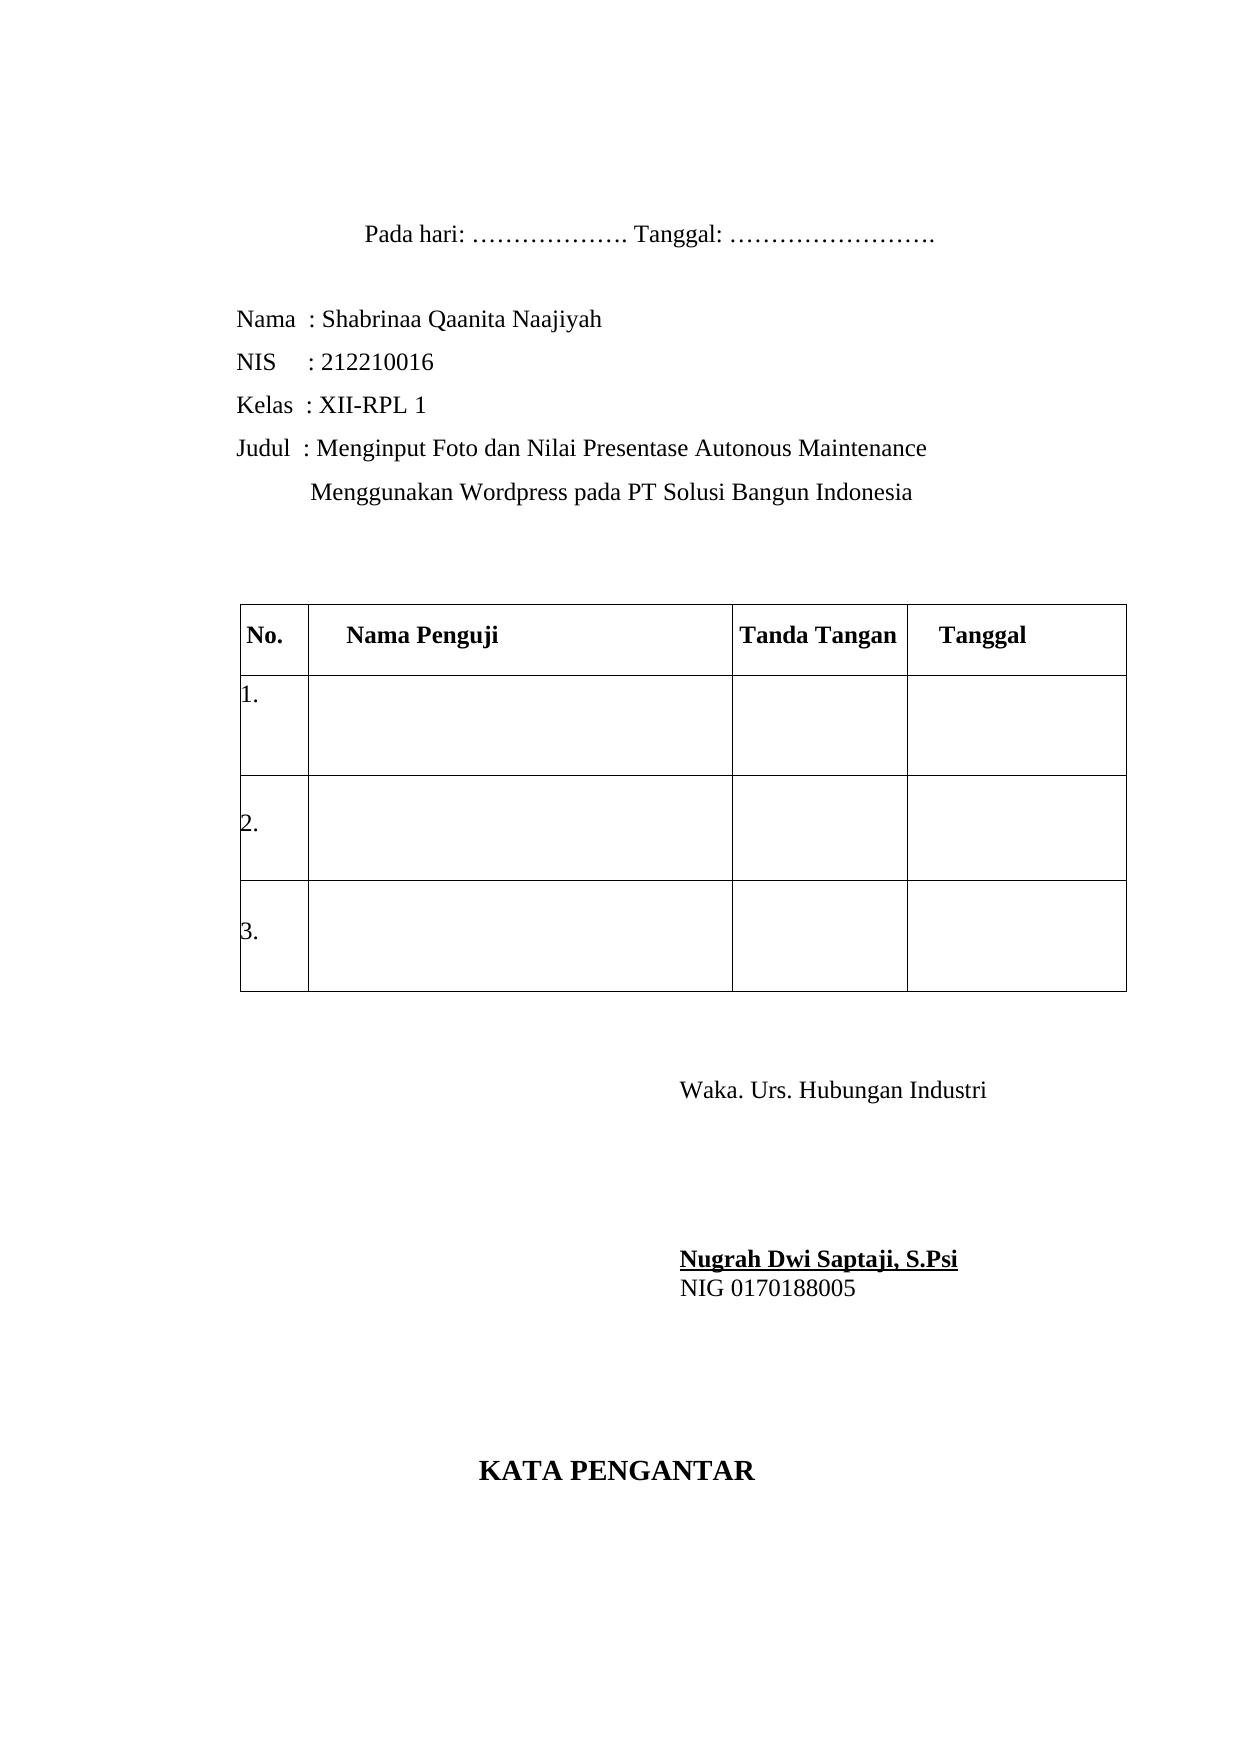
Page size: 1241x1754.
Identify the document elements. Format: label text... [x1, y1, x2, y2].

table_header Tanda Tangan [733, 605, 907, 675]
table_header Tanggal [908, 605, 1126, 675]
table_cell [908, 676, 1126, 775]
table_cell [309, 676, 732, 775]
table_cell [733, 676, 907, 775]
text NIG 0170188005 [236, 1273, 1063, 1302]
text NIS : 212210016 [236, 347, 1063, 376]
table_cell [733, 776, 907, 879]
table_cell [309, 776, 732, 879]
table_cell [908, 776, 1126, 879]
text Nama : Shabrinaa Qaanita Naajiyah [236, 304, 1063, 333]
text Pada hari: ………………. Tanggal: ……………………. [236, 219, 1063, 248]
table_cell [309, 881, 732, 991]
text Waka. Urs. Hubungan Industri [236, 1076, 1063, 1104]
table_header Nama Penguji [309, 605, 732, 675]
table_cell 3. [241, 881, 308, 991]
text KATA PENGANTAR [236, 1453, 997, 1487]
table_cell [908, 881, 1126, 991]
table_cell [733, 881, 907, 991]
text Kelas : XII-RPL 1 [236, 390, 1063, 419]
text Judul : Menginput Foto dan Nilai Presentase Autonous Maintenance Menggunakan Wordpress pada PT Solusi Bangun Indonesia [236, 433, 1063, 505]
table_cell 1. [241, 676, 308, 775]
text Nugrah Dwi Saptaji, S.Psi [236, 1244, 1063, 1273]
table_cell 2. [241, 776, 308, 879]
table_header No. [241, 605, 308, 675]
